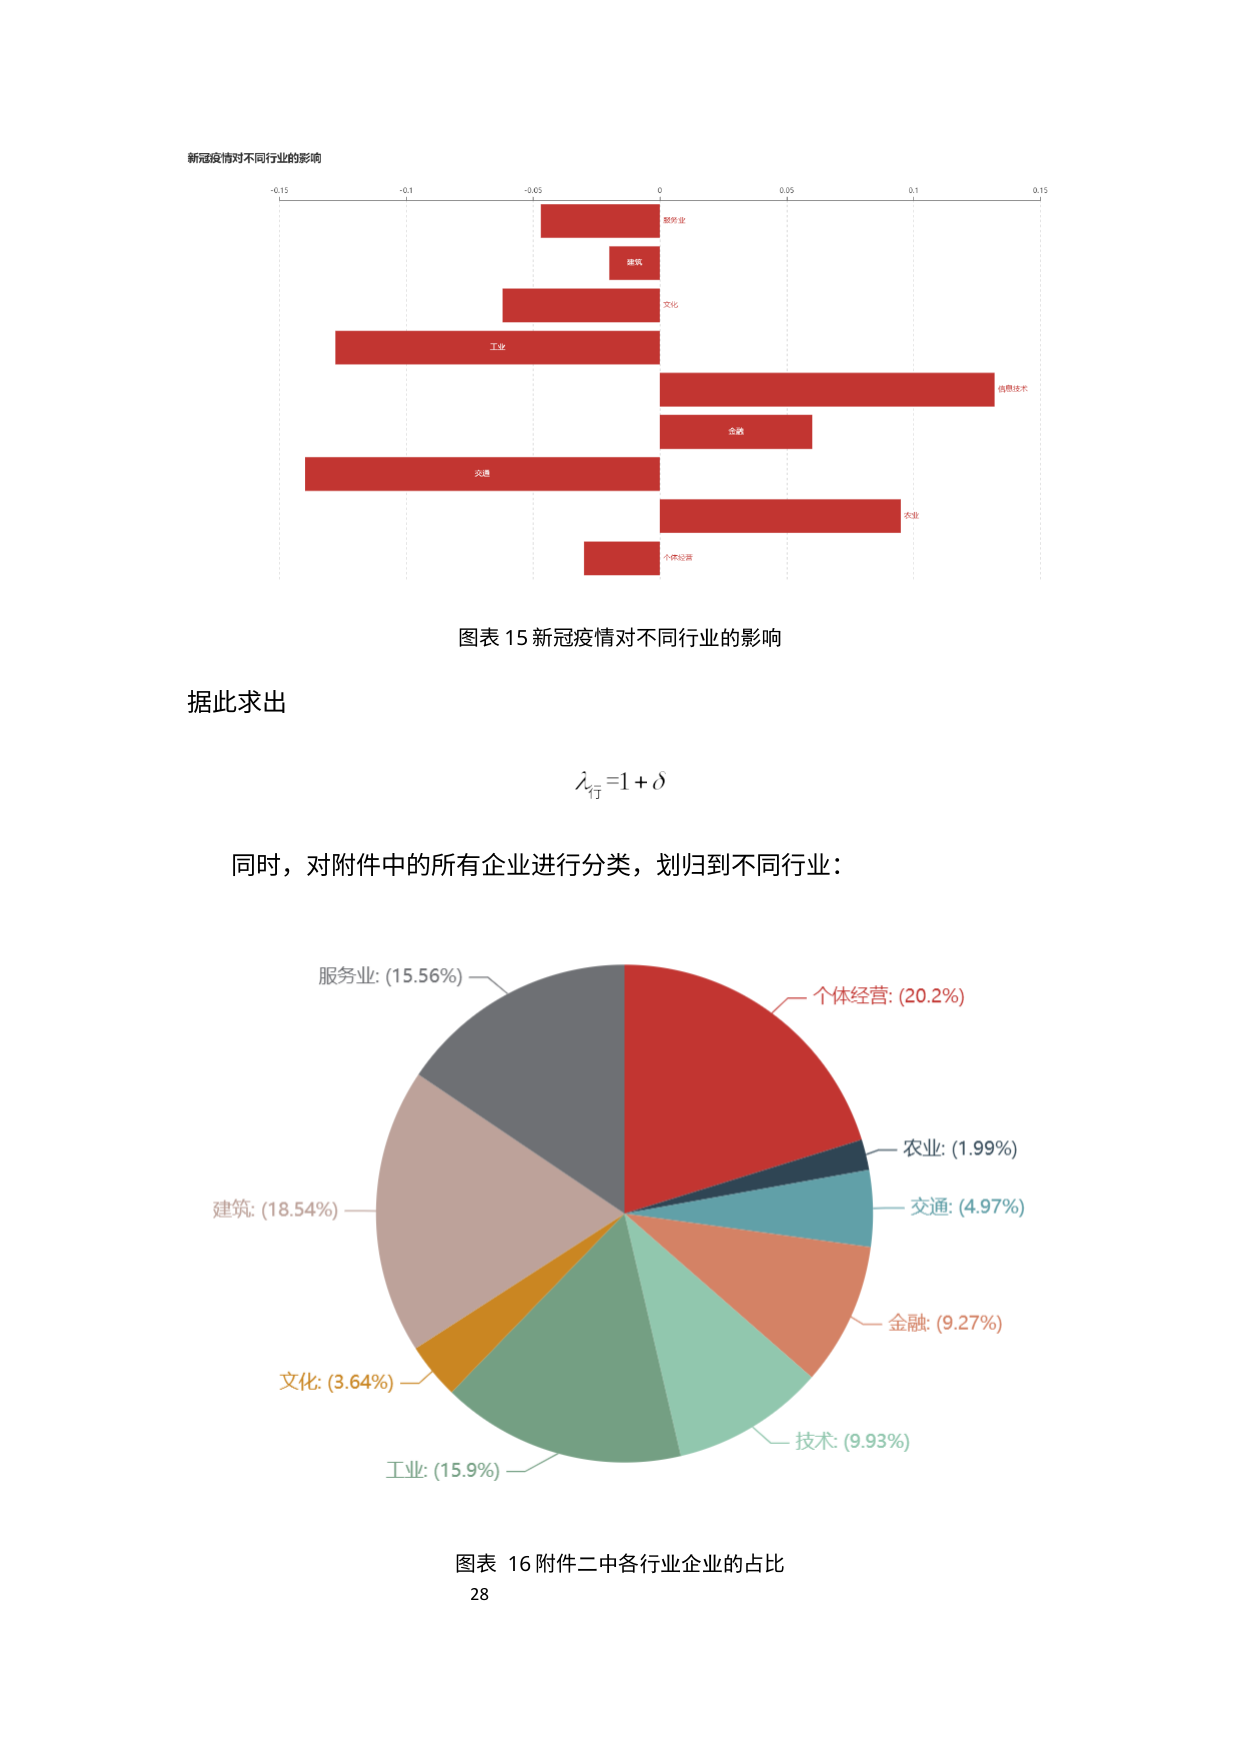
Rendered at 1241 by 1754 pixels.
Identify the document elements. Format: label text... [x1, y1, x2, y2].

text 图表 16附件二中各行业企业的占比 [187, 1547, 1053, 1580]
picture [187, 151, 1053, 595]
text 据此求出 [187, 668, 1053, 733]
picture [187, 914, 1053, 1508]
text 图表15新冠疫情对不同行业的影响 [187, 621, 1053, 654]
text 同时，对附件中的所有企业进行分类，划归到不同行业： [187, 831, 1053, 896]
